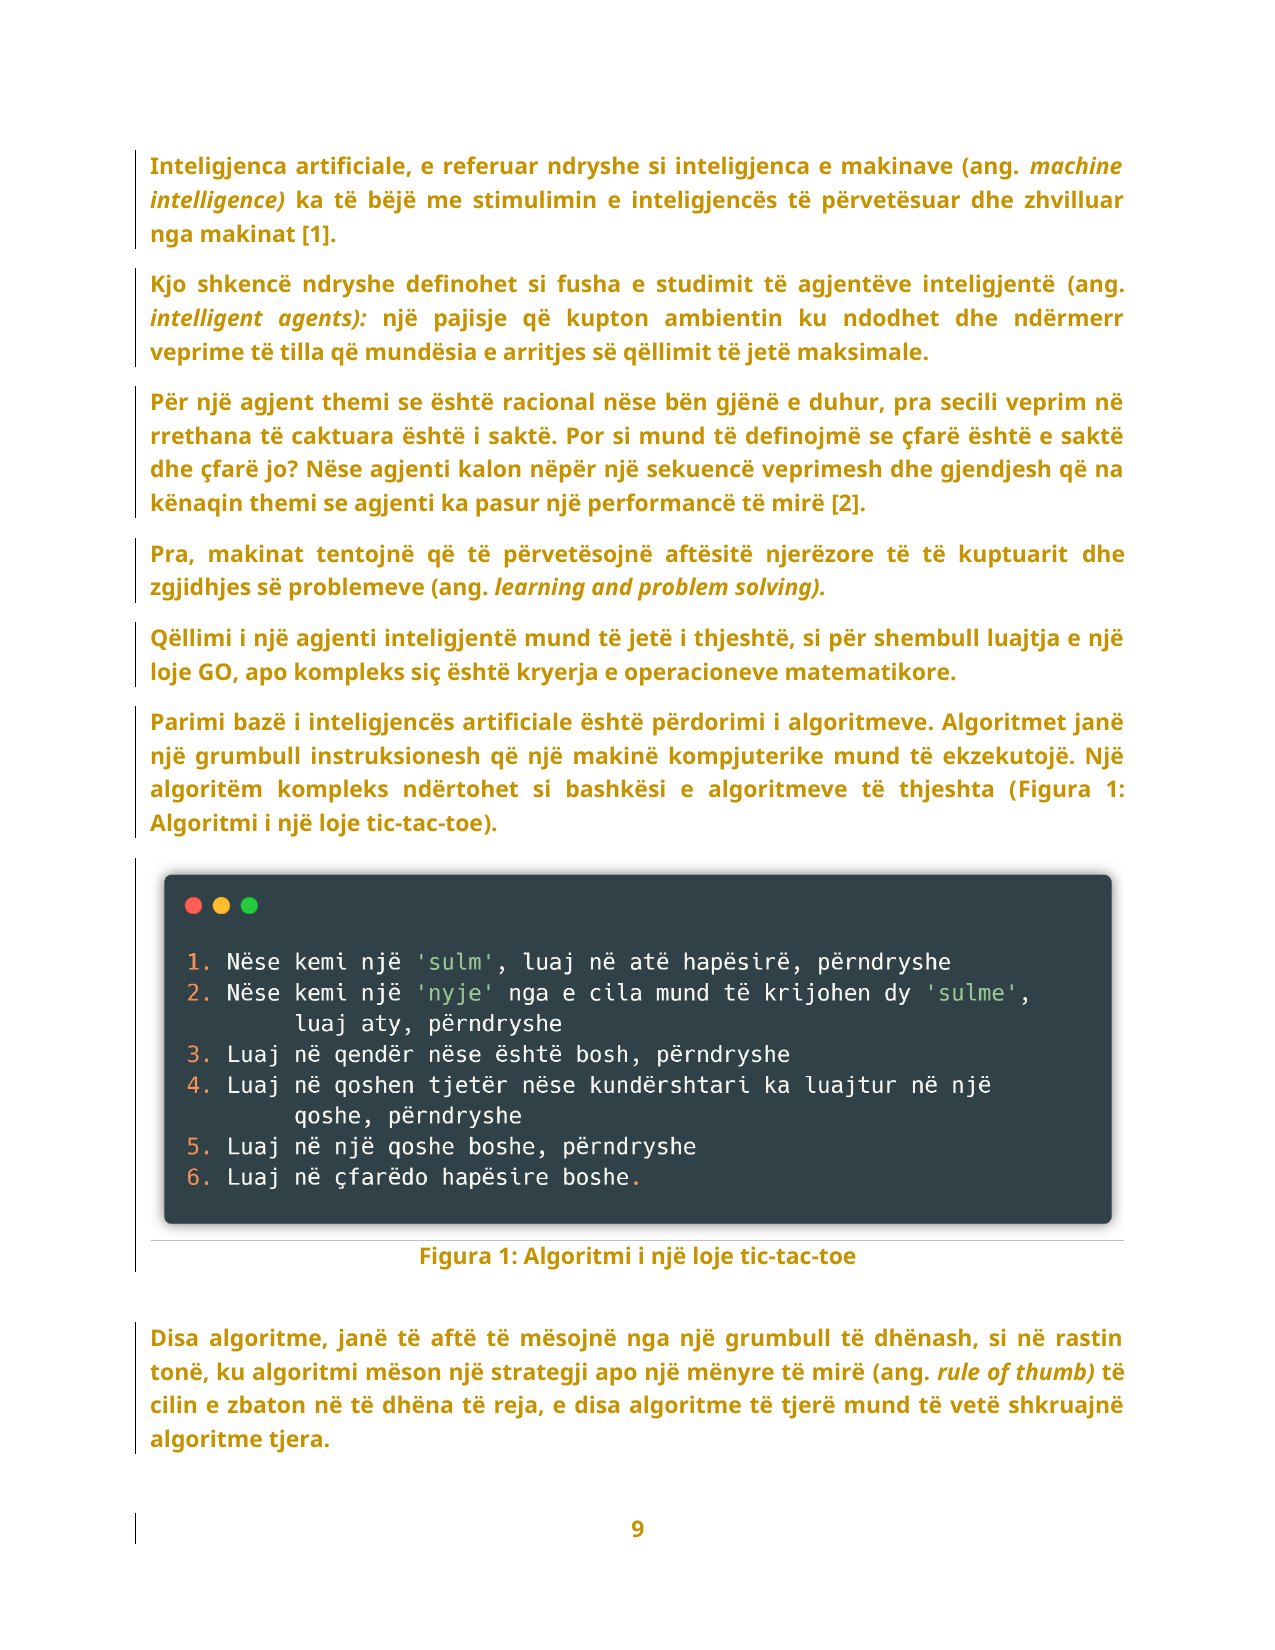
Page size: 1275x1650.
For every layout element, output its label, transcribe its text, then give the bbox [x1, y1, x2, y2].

text Për një agjent themi se është racional nëse bën gjënë e duhur, pra secili veprim në rrethana të caktuara është i saktë. Por si mund të definojmë se çfarë është e saktë dhe çfarë jo? Nëse agjenti kalon nëpër një sekuencë veprimesh dhe gjendjesh që na kënaqin themi se agjenti ka pasur një performancë të mirë . [150, 386, 1125, 518]
text Kjo shkencë ndryshe definohet si fusha e studimit të agjentëve inteligjentë (ang. intelligent agents): një pajisje që kupton ambientin ku ndodhet dhe ndërmerr veprime të tilla që mundësia e arritjes së qëllimit të jetë maksimale. [150, 268, 1125, 367]
text Figura 1: Algoritmi i një loje tic-tac-toe [150, 1241, 1125, 1272]
text Disa algoritme, janë të aftë të mësojnë nga një grumbull të dhënash, si në rastin tonë, ku algoritmi mëson një strategji apo një mënyre të mirë (ang. rule of thumb) të cilin e zbaton në të dhëna të reja, e disa algoritme të tjerë mund të vetë shkruajnë algoritme tjera. [150, 1322, 1125, 1454]
text Pra, makinat tentojnë që të përvetësojnë aftësitë njerëzore të të kuptuarit dhe zgjidhjes së problemeve (ang. learning and problem solving). [150, 537, 1125, 602]
text Qëllimi i një agjenti inteligjentë mund të jetë i thjeshtë, si për shembull luajtja e një loje GO, apo kompleks siç është kryerja e operacioneve matematikore. [150, 622, 1125, 687]
text Parimi bazë i inteligjencës artificiale është përdorimi i algoritmeve. Algoritmet janë një grumbull instruksionesh që një makinë kompjuterike mund të ekzekutojë. Një algoritëm kompleks ndërtohet si bashkësi e algoritmeve të thjeshta (Figura 1: Algoritmi i një loje tic-tac-toe). [150, 706, 1125, 838]
picture [150, 857, 1125, 1241]
text Inteligjenca artificiale, e referuar ndryshe si inteligjenca e makinave (ang. machine intelligence) ka të bëjë me stimulimin e inteligjencës të përvetësuar dhe zhvilluar nga makinat . [150, 150, 1125, 249]
